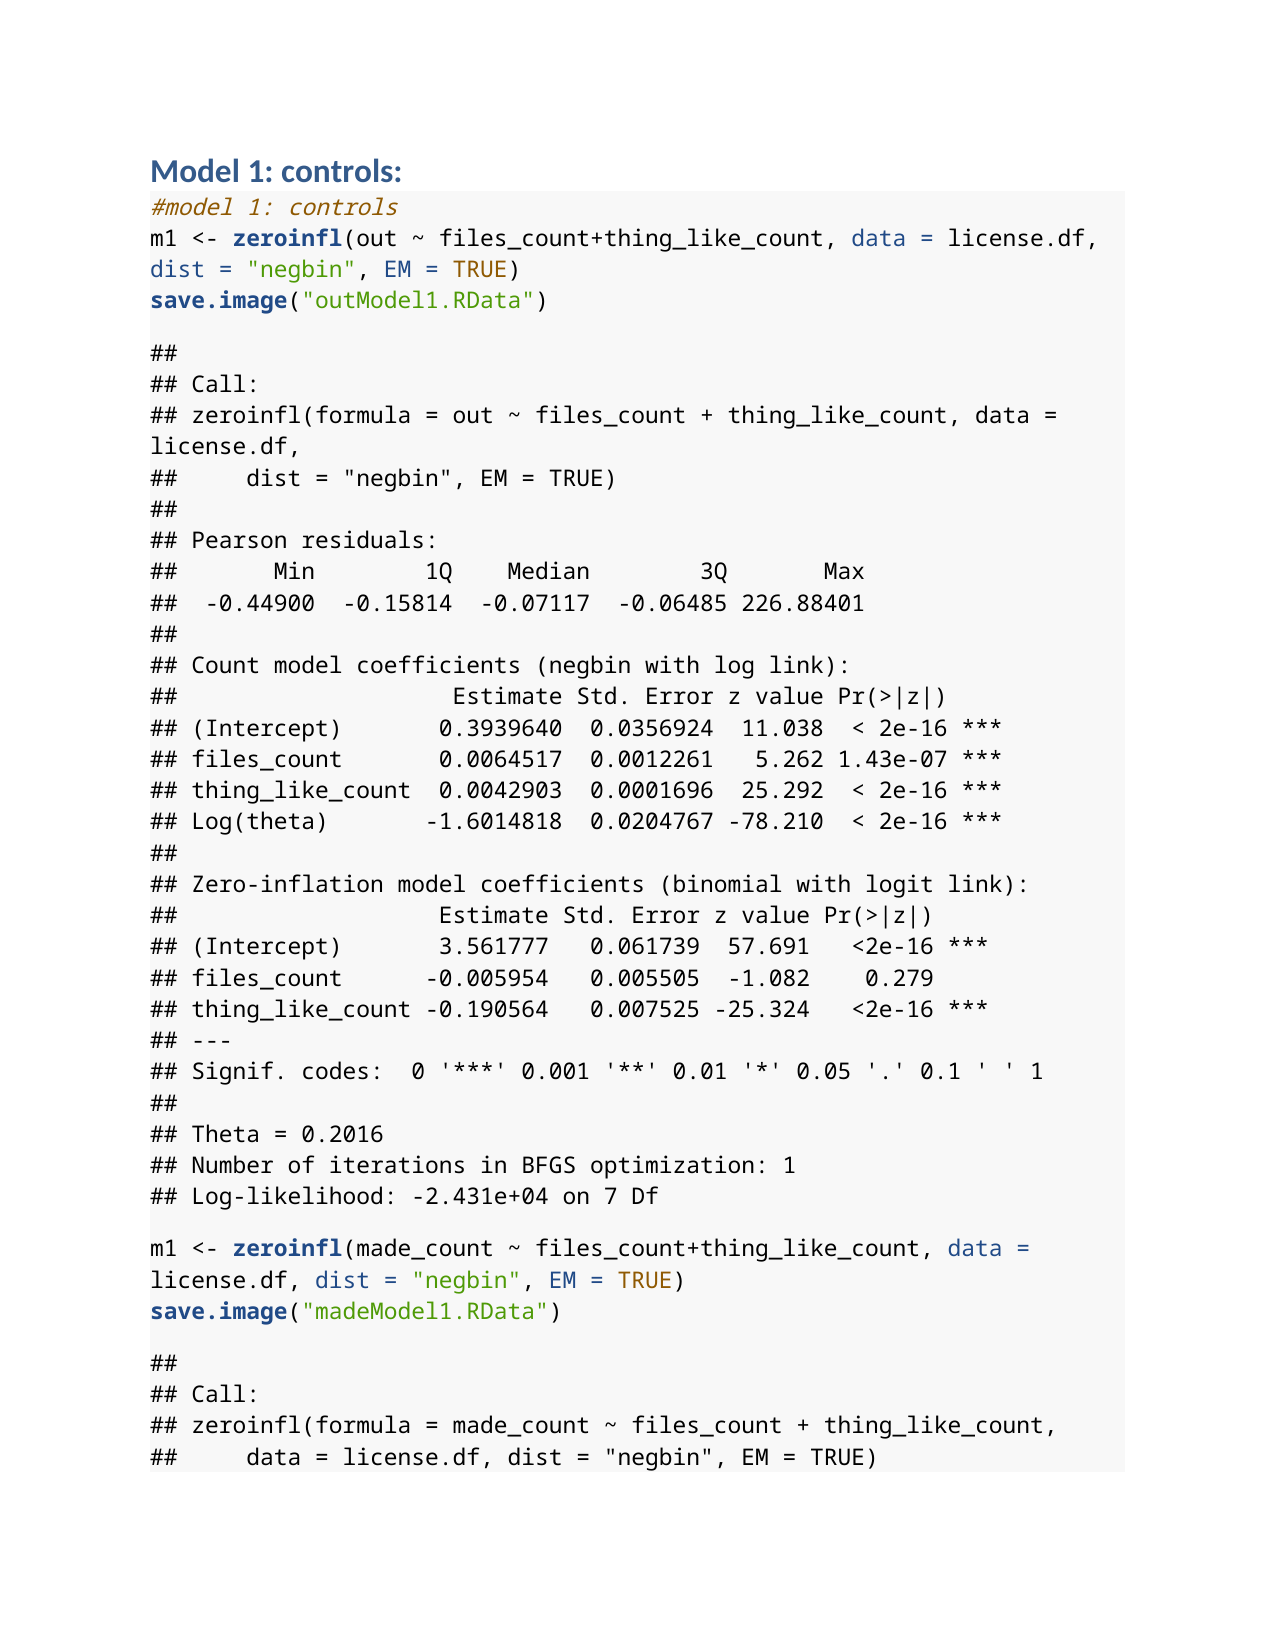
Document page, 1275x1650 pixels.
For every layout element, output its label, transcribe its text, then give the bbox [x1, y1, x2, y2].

subtitle Model 1: controls: [150, 150, 1125, 191]
text m1 <- zeroinfl(made_count ~ files_count+thing_like_count, data = license.df, dist = "negbin", EM = TRUE) save.image("madeModel1.RData") [150, 1232, 1125, 1326]
text ## ## Call: ## zeroinfl(formula = out ~ files_count + thing_like_count, data = license.df, ## dist = "negbin", EM = TRUE) ## ## Pearson residuals: ## Min 1Q Median 3Q Max ## -0.44900 -0.15814 -0.07117 -0.06485 226.88401 ## ## Count model coefficients (negbin with log link): ## Estimate Std. Error z value Pr(>|z|) ## (Intercept) 0.3939640 0.0356924 11.038 < 2e-16 *** ## files_count 0.0064517 0.0012261 5.262 1.43e-07 *** ## thing_like_count 0.0042903 0.0001696 25.292 < 2e-16 *** ## Log(theta) -1.6014818 0.0204767 -78.210 < 2e-16 *** ## ## Zero-inflation model coefficients (binomial with logit link): ## Estimate Std. Error z value Pr(>|z|) ## (Intercept) 3.561777 0.061739 57.691 <2e-16 *** ## files_count -0.005954 0.005505 -1.082 0.279 ## thing_like_count -0.190564 0.007525 -25.324 <2e-16 *** ## --- ## Signif. codes: 0 '***' 0.001 '**' 0.01 '*' 0.05 '.' 0.1 ' ' 1 ## ## Theta = 0.2016 ## Number of iterations in BFGS optimization: 1 ## Log-likelihood: -2.431e+04 on 7 Df [150, 337, 1125, 1212]
text #model 1: controls m1 <- zeroinfl(out ~ files_count+thing_like_count, data = license.df, dist = "negbin", EM = TRUE) save.image("outModel1.RData") [150, 191, 1125, 316]
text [150, 1347, 1125, 1472]
